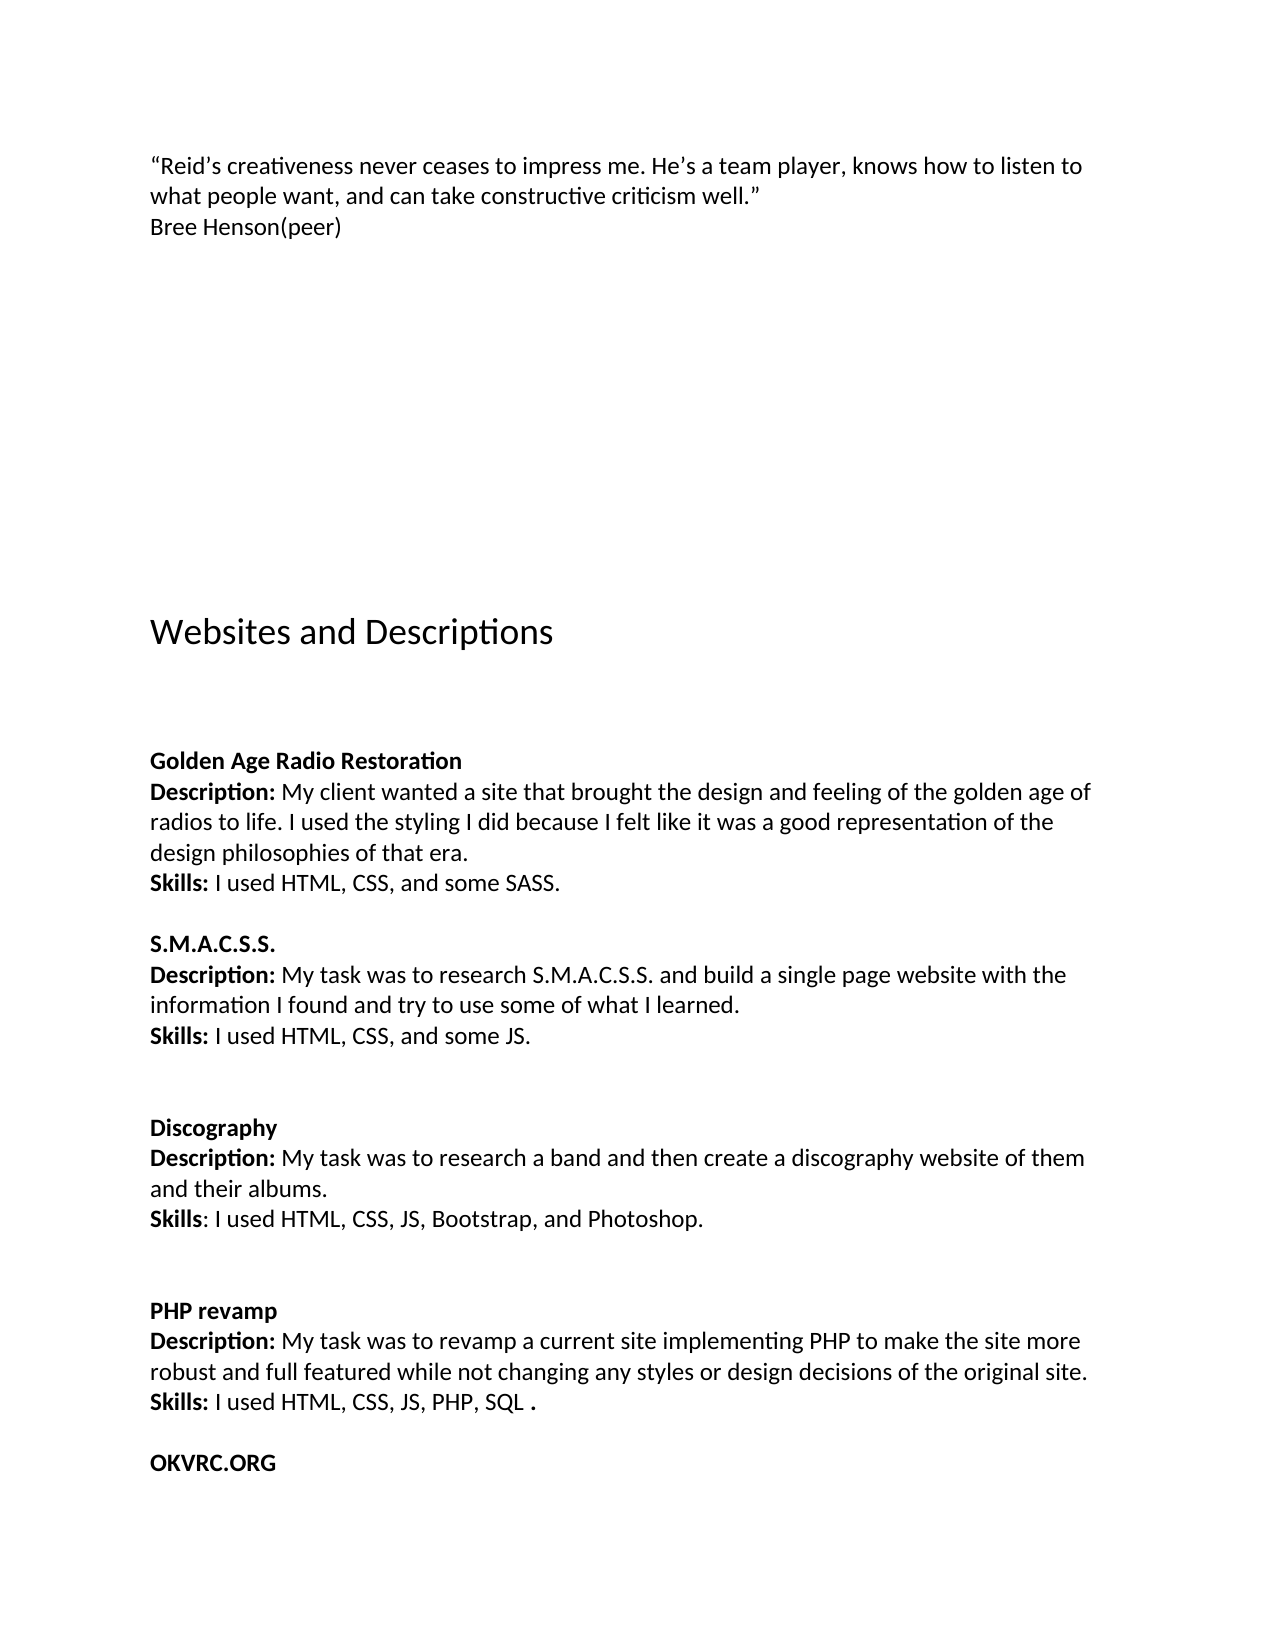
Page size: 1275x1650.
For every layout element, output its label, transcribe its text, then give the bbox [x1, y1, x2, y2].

text Websites and Descriptions [150, 608, 1125, 654]
text OKVRC.ORG [150, 1447, 1125, 1478]
text Description: My task was to research a band and then create a discography website of them and their albums. [150, 1142, 1125, 1203]
text Bree Henson(peer) [150, 211, 1125, 242]
text Skills: I used HTML, CSS, and some JS. [150, 1020, 1125, 1051]
text Description: My client wanted a site that brought the design and feeling of the golden age of radios to life. I used the styling I did because I felt like it was a good representation of the design philosophies of that era. [150, 776, 1125, 867]
text PHP revamp [150, 1295, 1125, 1325]
text Skills: I used HTML, CSS, and some SASS. [150, 867, 1125, 898]
text Golden Age Radio Restoration [150, 745, 1125, 776]
text “Reid’s creativeness never ceases to impress me. He’s a team player, knows how to listen to what people want, and can take constructive criticism well.” [150, 150, 1125, 211]
text Description: My task was to research S.M.A.C.S.S. and build a single page website with the information I found and try to use some of what I learned. [150, 959, 1125, 1020]
text Skills: I used HTML, CSS, JS, Bootstrap, and Photoshop. [150, 1203, 1125, 1234]
text Discography [150, 1112, 1125, 1142]
text S.M.A.C.S.S. [150, 928, 1125, 959]
text Description: My task was to revamp a current site implementing PHP to make the site more robust and full featured while not changing any styles or design decisions of the original site. [150, 1325, 1125, 1386]
text Skills: I used HTML, CSS, JS, PHP, SQL . [150, 1386, 1125, 1417]
